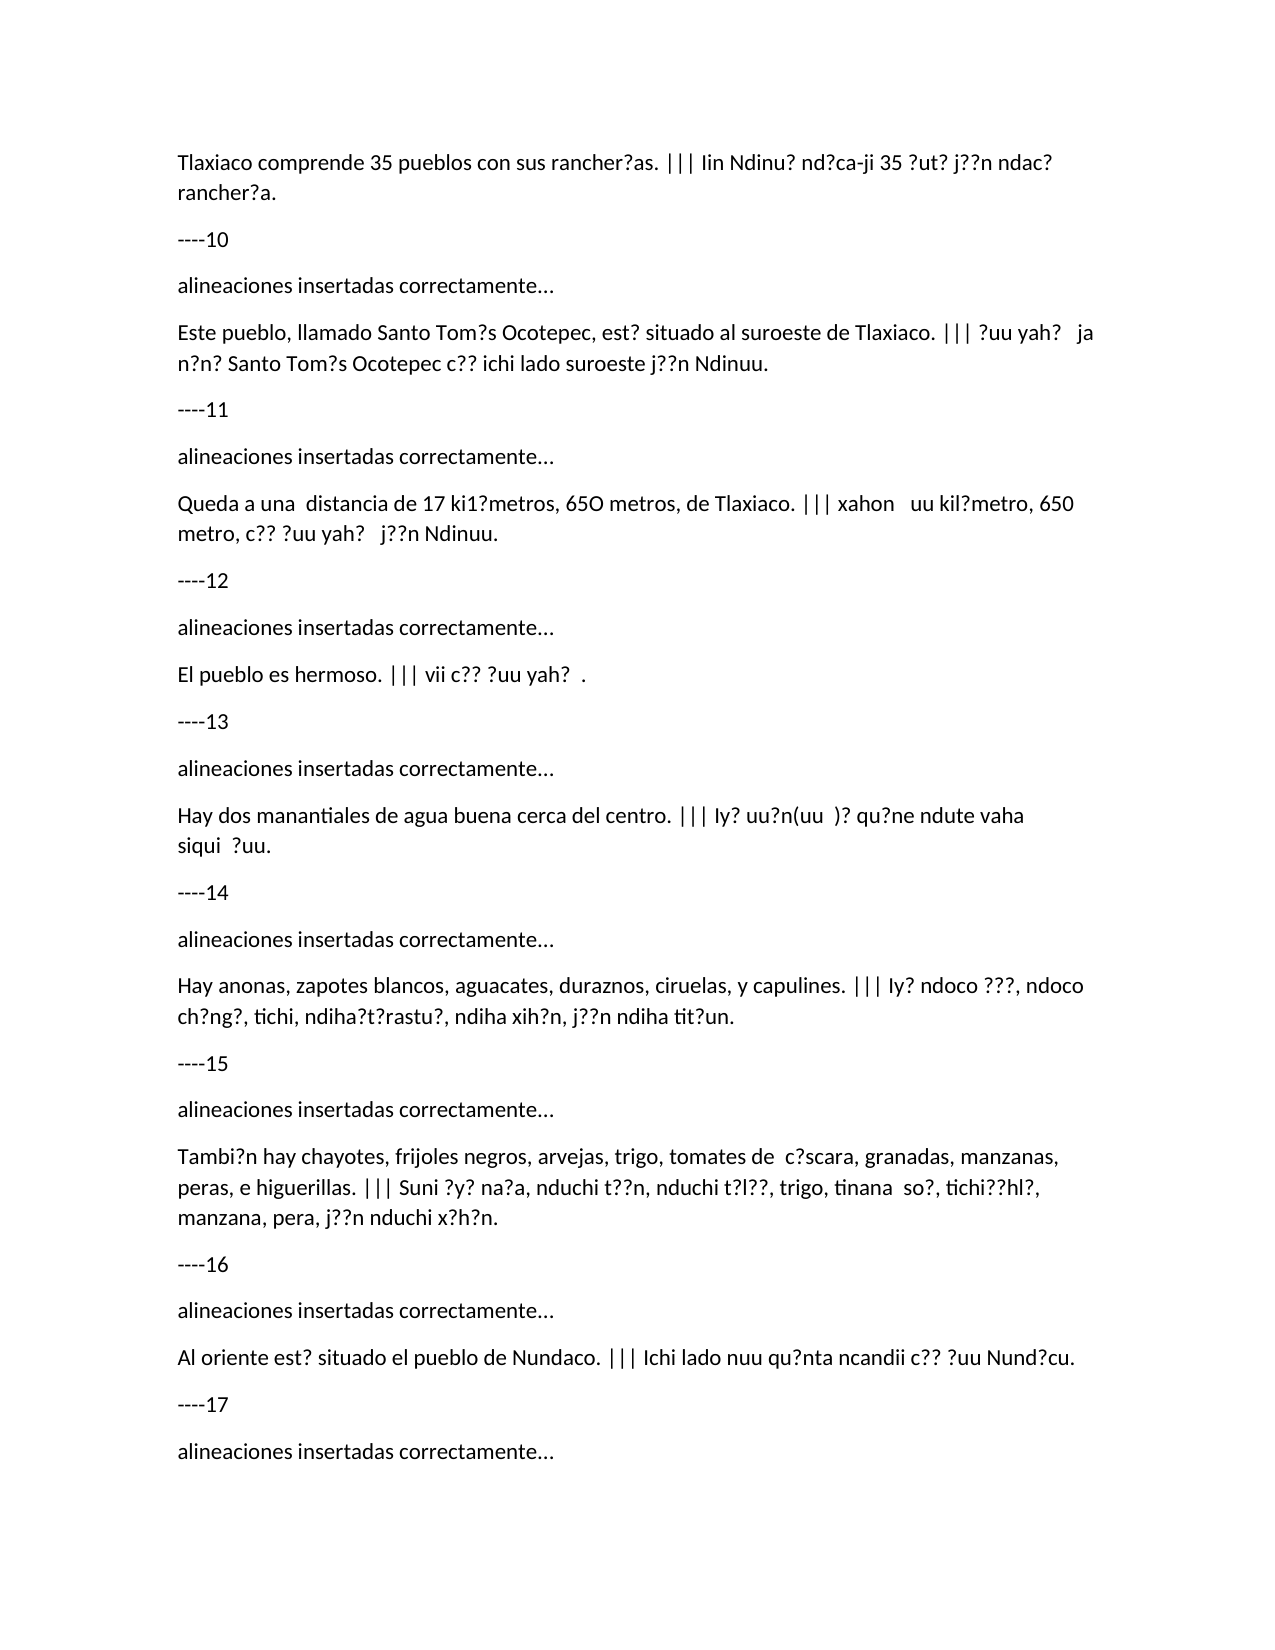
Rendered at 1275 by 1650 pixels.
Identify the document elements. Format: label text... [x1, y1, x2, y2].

text alineaciones insertadas correctamente... [177, 442, 1098, 470]
text ----10 [177, 225, 1098, 253]
text ----16 [177, 1250, 1098, 1278]
text El pueblo es hermoso. ||| vii c?? ?uu yah? . [177, 660, 1098, 688]
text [177, 1297, 1098, 1324]
text ----17 [177, 1390, 1098, 1418]
text alineaciones insertadas correctamente... [177, 925, 1098, 953]
text Este pueblo, llamado Santo Tom?s Ocotepec, est? situado al suroeste de Tlaxiaco. ||| ?uu yah? ja n?n? Santo Tom?s Ocotepec c?? ichi lado suroeste j??n Ndinuu. [177, 318, 1098, 377]
text alineaciones insertadas correctamente... [177, 754, 1098, 782]
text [177, 1437, 1098, 1465]
text ----11 [177, 396, 1098, 423]
text Queda a una distancia de 17 ki1?metros, 65O metros, de Tlaxiaco. ||| xahon uu kil?metro, 650 metro, c?? ?uu yah? j??n Ndinuu. [177, 489, 1098, 547]
text alineaciones insertadas correctamente... [177, 613, 1098, 641]
text Al oriente est? situado el pueblo de Nundaco. ||| Ichi lado nuu qu?nta ncandii c?? ?uu Nund?cu. [177, 1343, 1098, 1371]
text alineaciones insertadas correctamente... [177, 1096, 1098, 1123]
text ----14 [177, 878, 1098, 906]
text Tlaxiaco comprende 35 pueblos con sus rancher?as. ||| Iin Ndinu? nd?ca-ji 35 ?ut? j??n ndac? rancher?a. [177, 148, 1098, 206]
text Hay anonas, zapotes blancos, aguacates, duraznos, ciruelas, y capulines. ||| Iy? ndoco ???, ndoco ch?ng?, tichi, ndiha?t?rastu?, ndiha xih?n, j??n ndiha tit?un. [177, 972, 1098, 1030]
text ----12 [177, 566, 1098, 594]
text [177, 272, 1098, 299]
text Tambi?n hay chayotes, frijoles negros, arvejas, trigo, tomates de c?scara, granadas, manzanas, peras, e higuerillas. ||| Suni ?y? na?a, nduchi t??n, nduchi t?l??, trigo, tinana so?, tichi??hl?, manzana, pera, j??n nduchi x?h?n. [177, 1142, 1098, 1231]
text Hay dos manantiales de agua buena cerca del centro. ||| Iy? uu?n(uu )? qu?ne ndute vaha siqui ?uu. [177, 801, 1098, 859]
text ----15 [177, 1049, 1098, 1077]
text ----13 [177, 707, 1098, 735]
